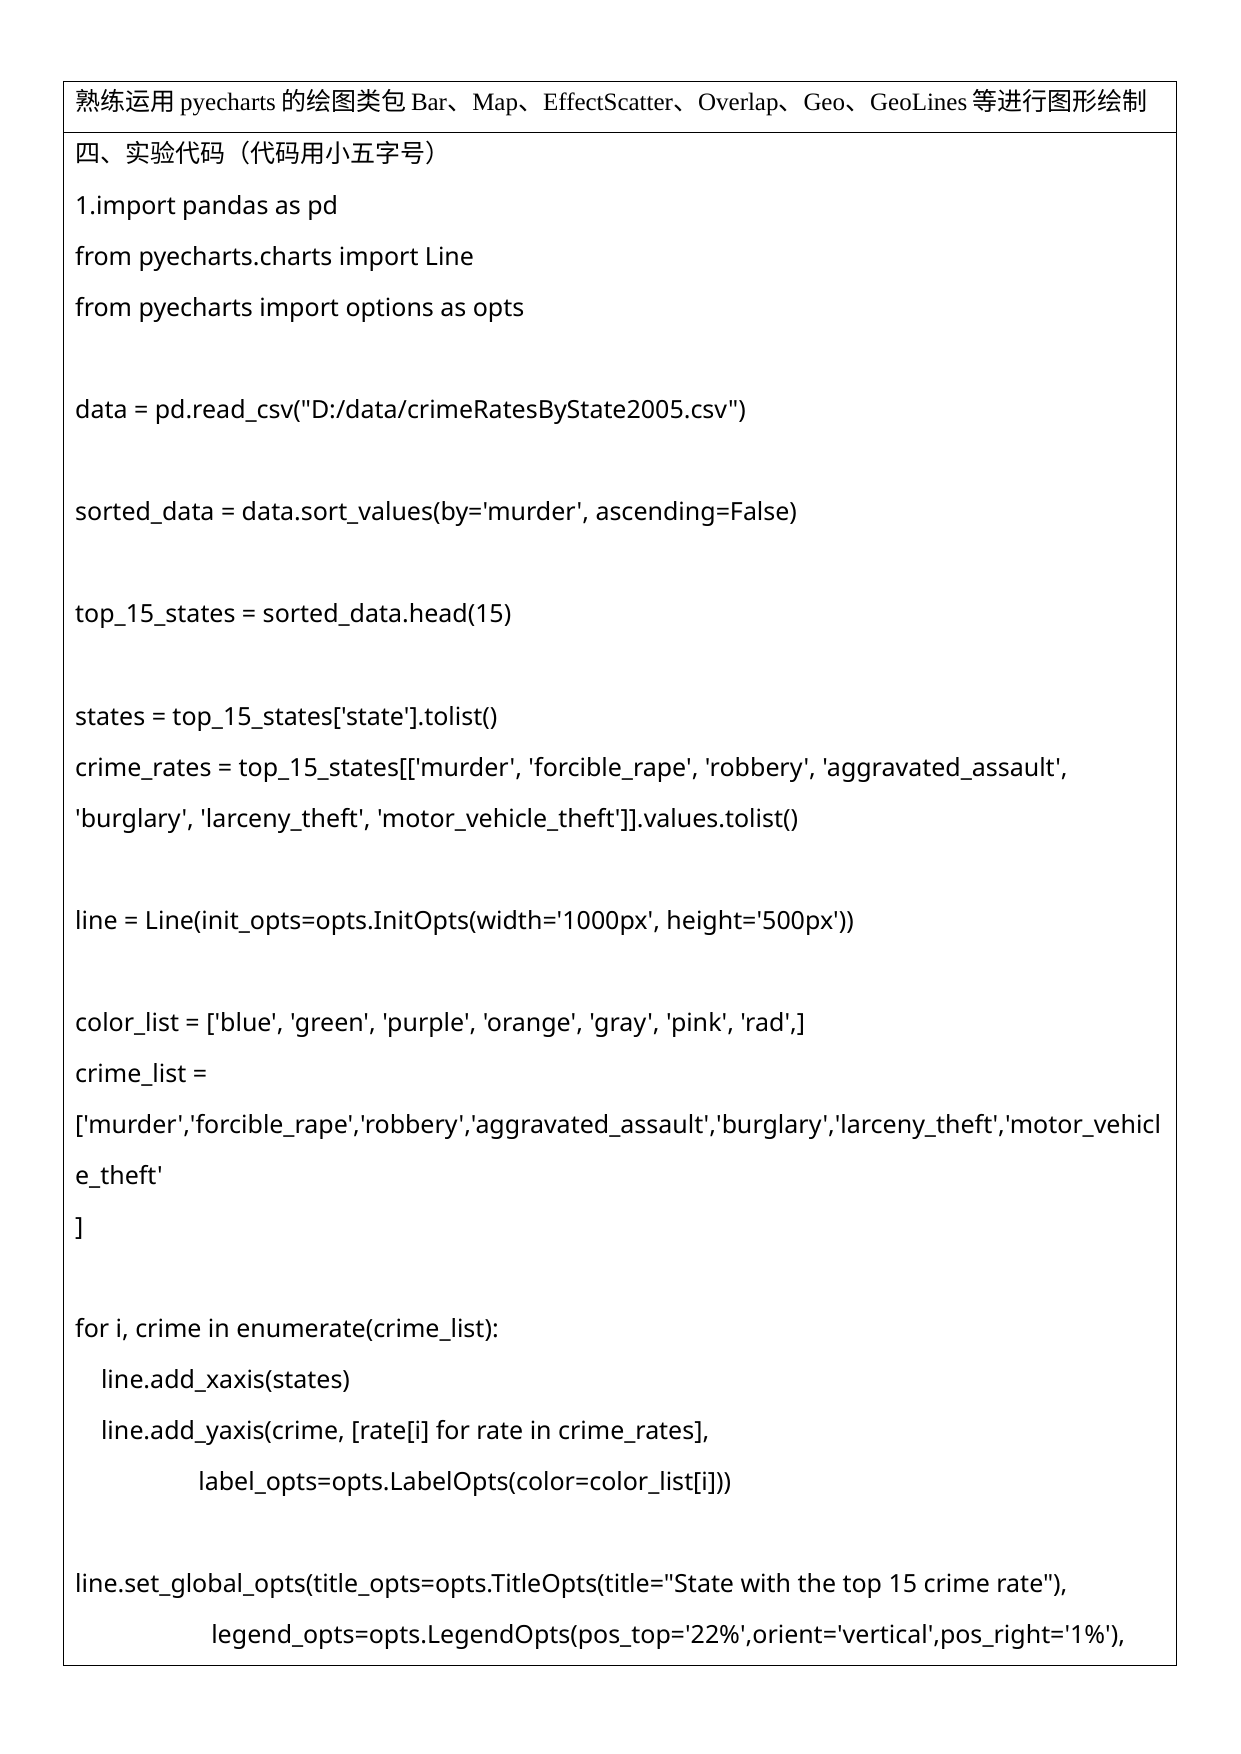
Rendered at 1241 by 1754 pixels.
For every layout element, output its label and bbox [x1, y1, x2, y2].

table_cell [64, 82, 1176, 132]
table_cell [64, 133, 1176, 1665]
